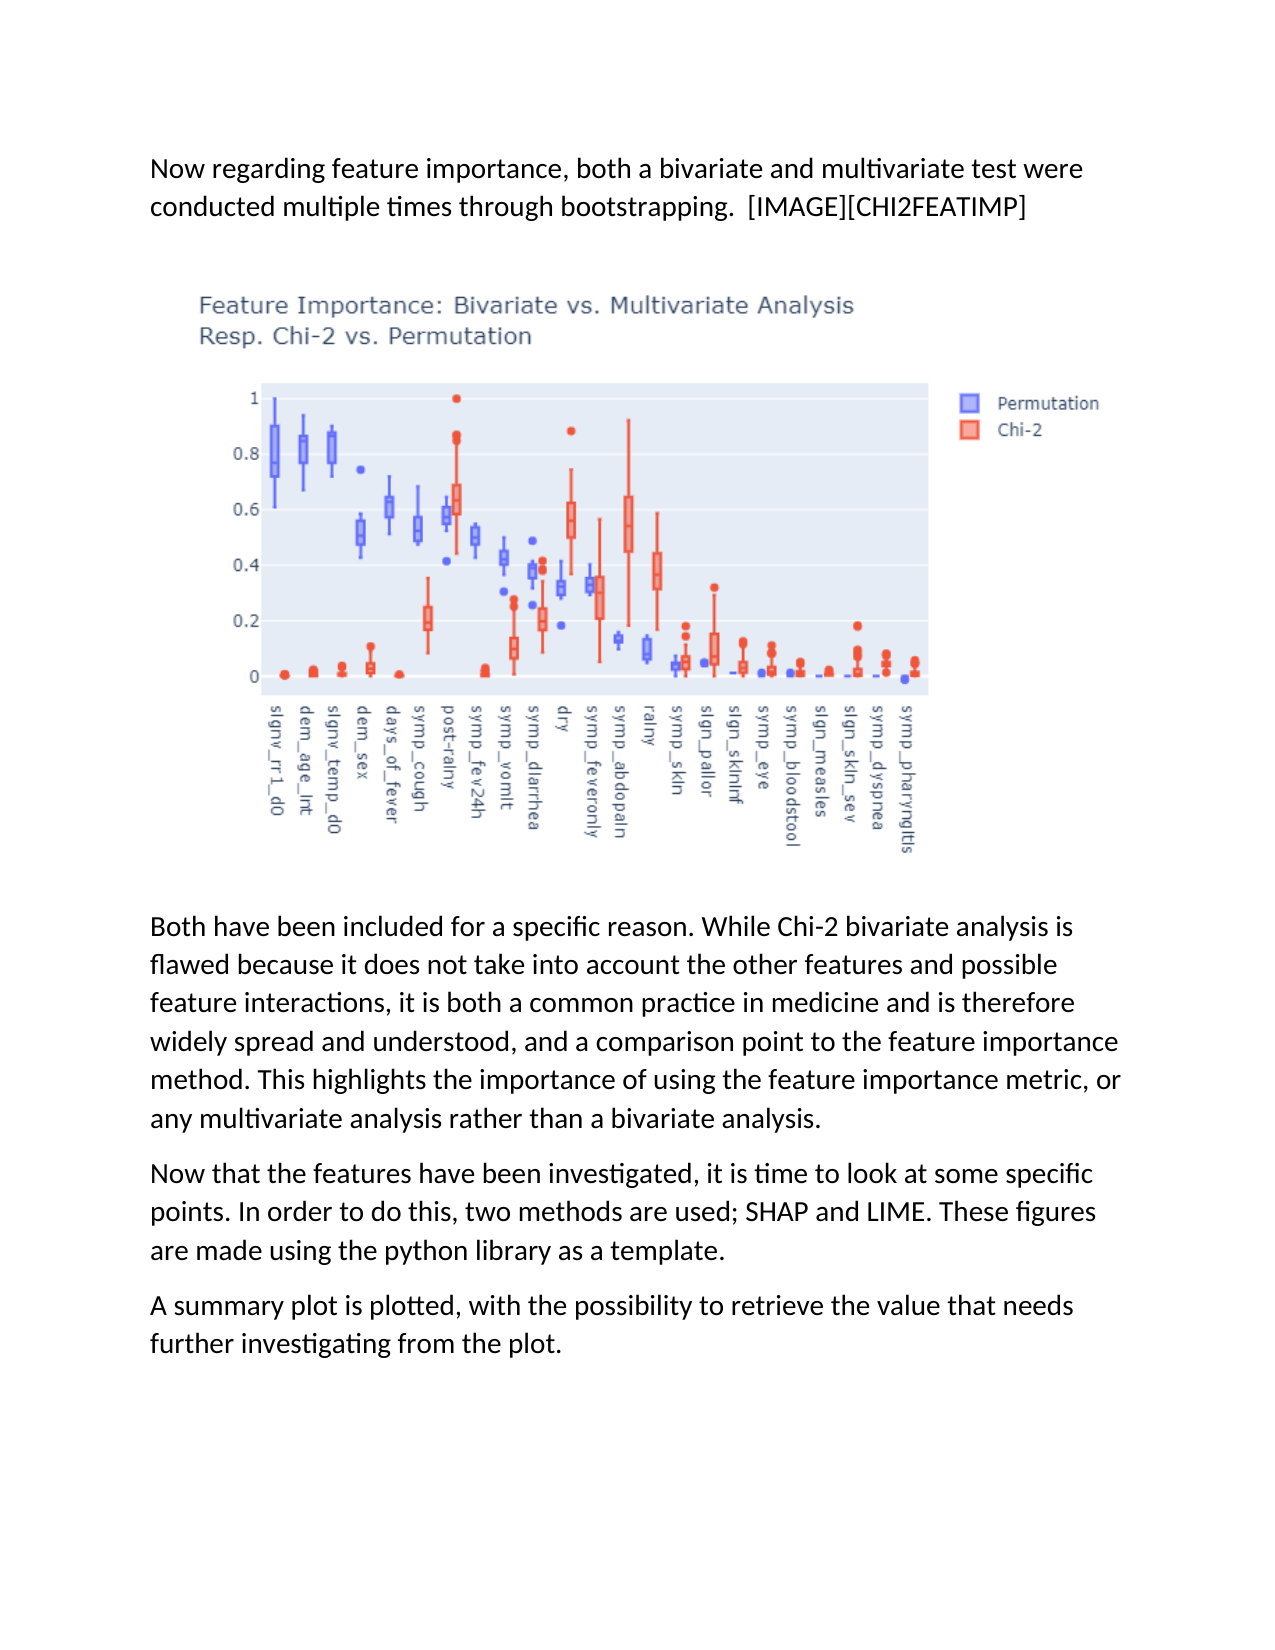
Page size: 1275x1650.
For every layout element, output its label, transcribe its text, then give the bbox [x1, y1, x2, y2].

text Now that the features have been investigated, it is time to look at some specific points. In order to do this, two methods are used; SHAP and LIME. These figures are made using the python library as a template. [150, 1155, 1125, 1267]
text Now regarding feature importance, both a bivariate and multivariate test were conducted multiple times through bootstrapping. [IMAGE][CHI2FEATIMP] [150, 150, 1125, 224]
text A summary plot is plotted, with the possibility to retrieve the value that needs further investigating from the plot. [150, 1287, 1125, 1361]
picture [150, 244, 1121, 866]
